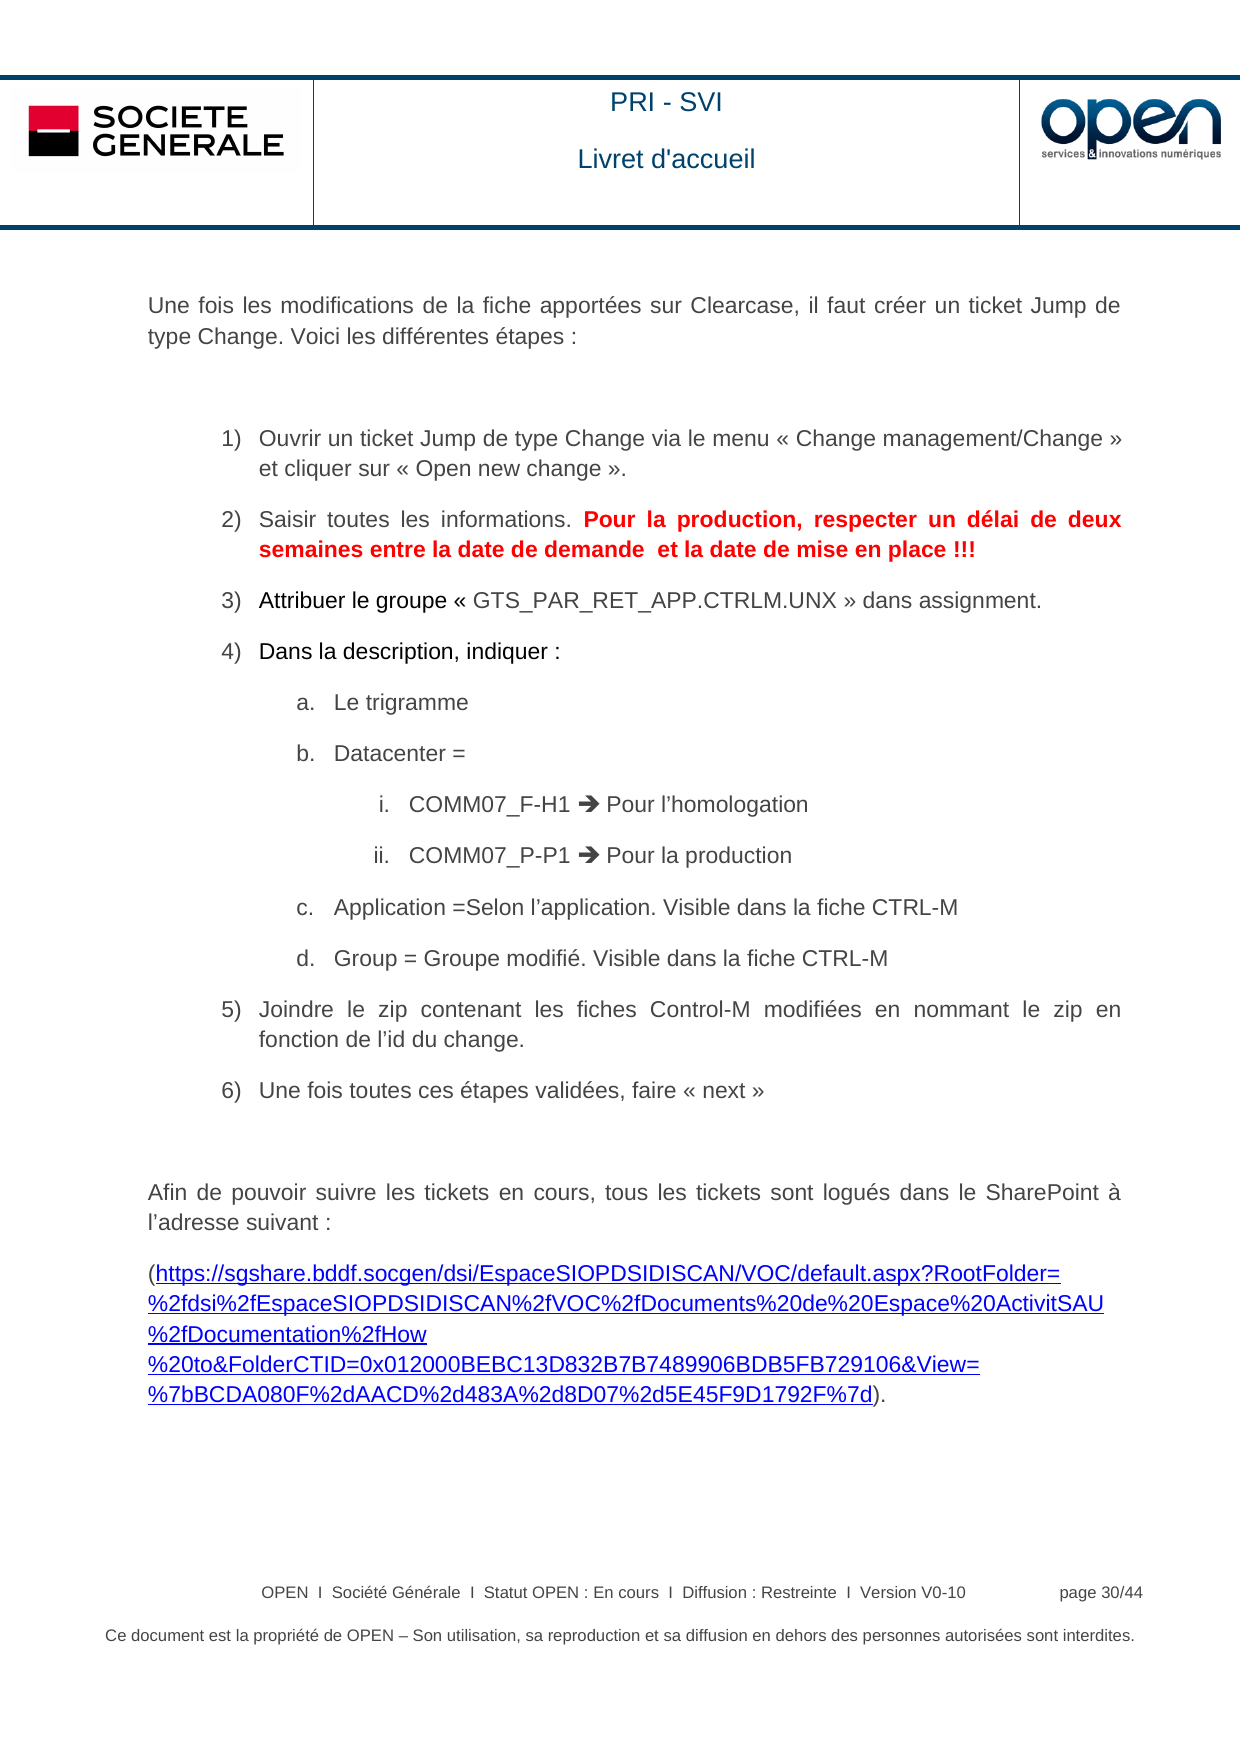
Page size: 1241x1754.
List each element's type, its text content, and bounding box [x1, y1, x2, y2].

list Application =Selon l’application. Visible dans la fiche CTRL-M [296, 893, 1122, 920]
list COMM07_F-H1 Pour l’homologation [390, 791, 1122, 818]
text (https://sgshare.bddf.socgen/dsi/EspaceSIOPDSIDISCAN/VOC/default.aspx?RootFolder=%2fdsi%2fEspaceSIOPDSIDISCAN%2fVOC%2fDocuments%20de%20Espace%20ActivitSAU%2fDocumentation%2fHow%20to&FolderCTID=0x012000BEBC13D832B7B7489906BDB5FB729106&View=%7bBCDA080F%2dAACD%2d483A%2d8D07%2d5E45F9D1792F%7d). [148, 1260, 1122, 1407]
list Attribuer le groupe « GTS_PAR_RET_APP.CTRLM.UNX » dans assignment. [221, 587, 1122, 613]
list Le trigramme [296, 689, 1122, 716]
list Dans la description, indiquer : [221, 638, 1122, 664]
list Joindre le zip contenant les fiches Control-M modifiées en nommant le zip en fonction de l’id du change. [221, 996, 1122, 1052]
picture [1036, 95, 1225, 162]
list Une fois toutes ces étapes validées, faire « next » [221, 1077, 1122, 1103]
picture [11, 87, 302, 173]
list Ouvrir un ticket Jump de type Change via le menu « Change management/Change » et cliquer sur « Open new change ». [221, 425, 1122, 481]
list Datacenter = [296, 740, 1122, 767]
list Group = Groupe modifié. Visible dans la fiche CTRL-M [296, 944, 1122, 971]
text Afin de pouvoir suivre les tickets en cours, tous les tickets sont logués dans le SharePoint à l’adresse suivant : [148, 1179, 1122, 1235]
text Une fois les modifications de la fiche apportées sur Clearcase, il faut créer un ticket Jump de type Change. Voici les différentes étapes : [148, 292, 1122, 349]
list Saisir toutes les informations. Pour la production, respecter un délai de deux semaines entre la date de demande et la date de mise en place !!! [221, 506, 1122, 562]
list COMM07_P-P1 Pour la production [390, 842, 1122, 869]
